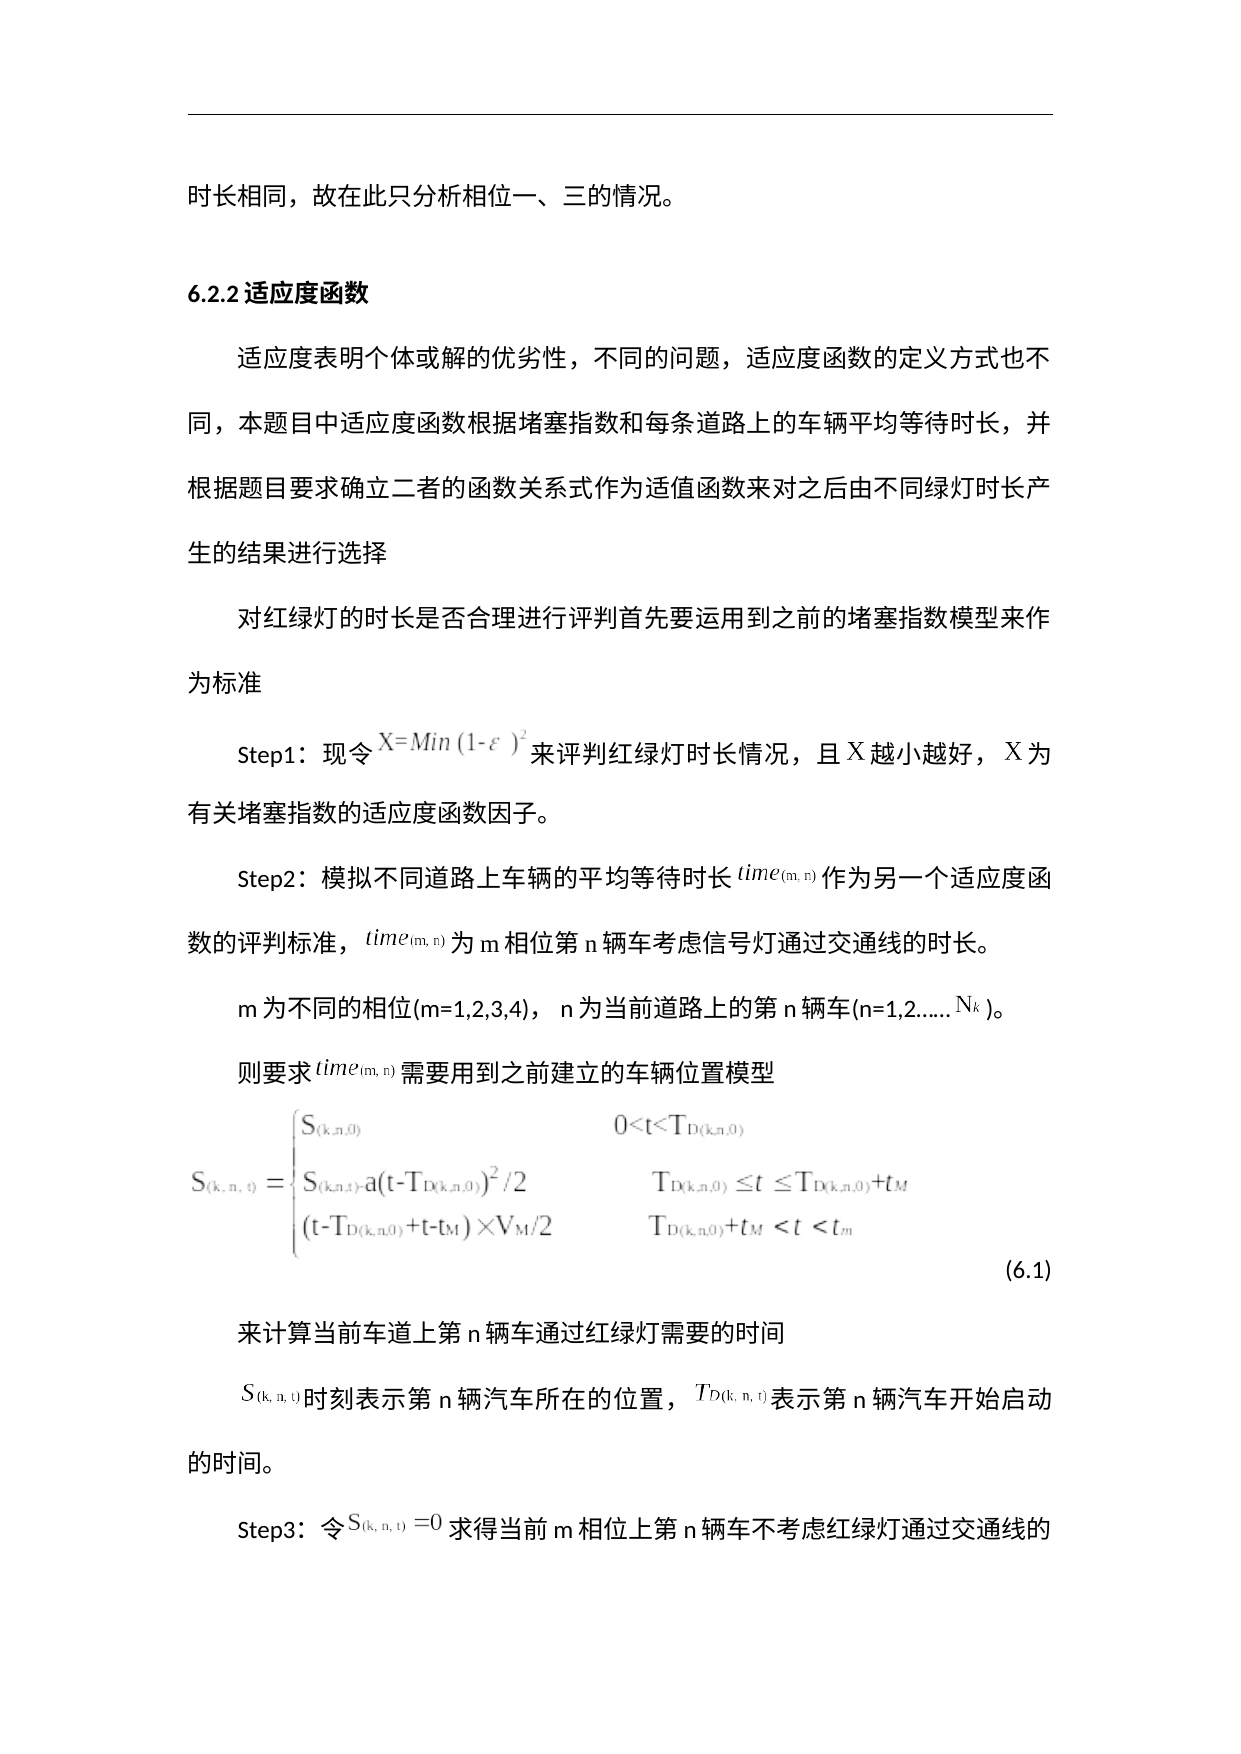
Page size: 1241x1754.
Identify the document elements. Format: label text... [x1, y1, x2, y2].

text m为不同的相位(m=1,2,3,4)， n为当前道路上的第n辆车(n=1,2……)。 [187, 974, 1053, 1039]
text Step2：模拟不同道路上车辆的平均等待时长作为另一个适应度函数的评判标准，为m相位第n辆车考虑信号灯通过交通线的时长。 [187, 844, 1053, 974]
text 6.2.2适应度函数 [187, 259, 1053, 324]
text 则要求需要用到之前建立的车辆位置模型 [187, 1039, 1053, 1104]
text 时刻表示第n辆汽车所在的位置，表示第n辆汽车开始启动的时间。 [187, 1364, 1053, 1494]
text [187, 1494, 1053, 1559]
text Step1：现令来评判红绿灯时长情况，且越小越好，为有关堵塞指数的适应度函数因子。 [187, 714, 1053, 844]
text 适应度表明个体或解的优劣性，不同的问题，适应度函数的定义方式也不同，本题目中适应度函数根据堵塞指数和每条道路上的车辆平均等待时长，并根据题目要求确立二者的函数关系式作为适值函数来对之后由不同绿灯时长产生的结果进行选择 [187, 324, 1053, 584]
text 对红绿灯的时长是否合理进行评判首先要运用到之前的堵塞指数模型来作为标准 [187, 584, 1053, 714]
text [187, 162, 1053, 227]
text 来计算当前车道上第n辆车通过红绿灯需要的时间 [187, 1299, 1053, 1364]
text (6.1) [187, 1104, 1053, 1299]
